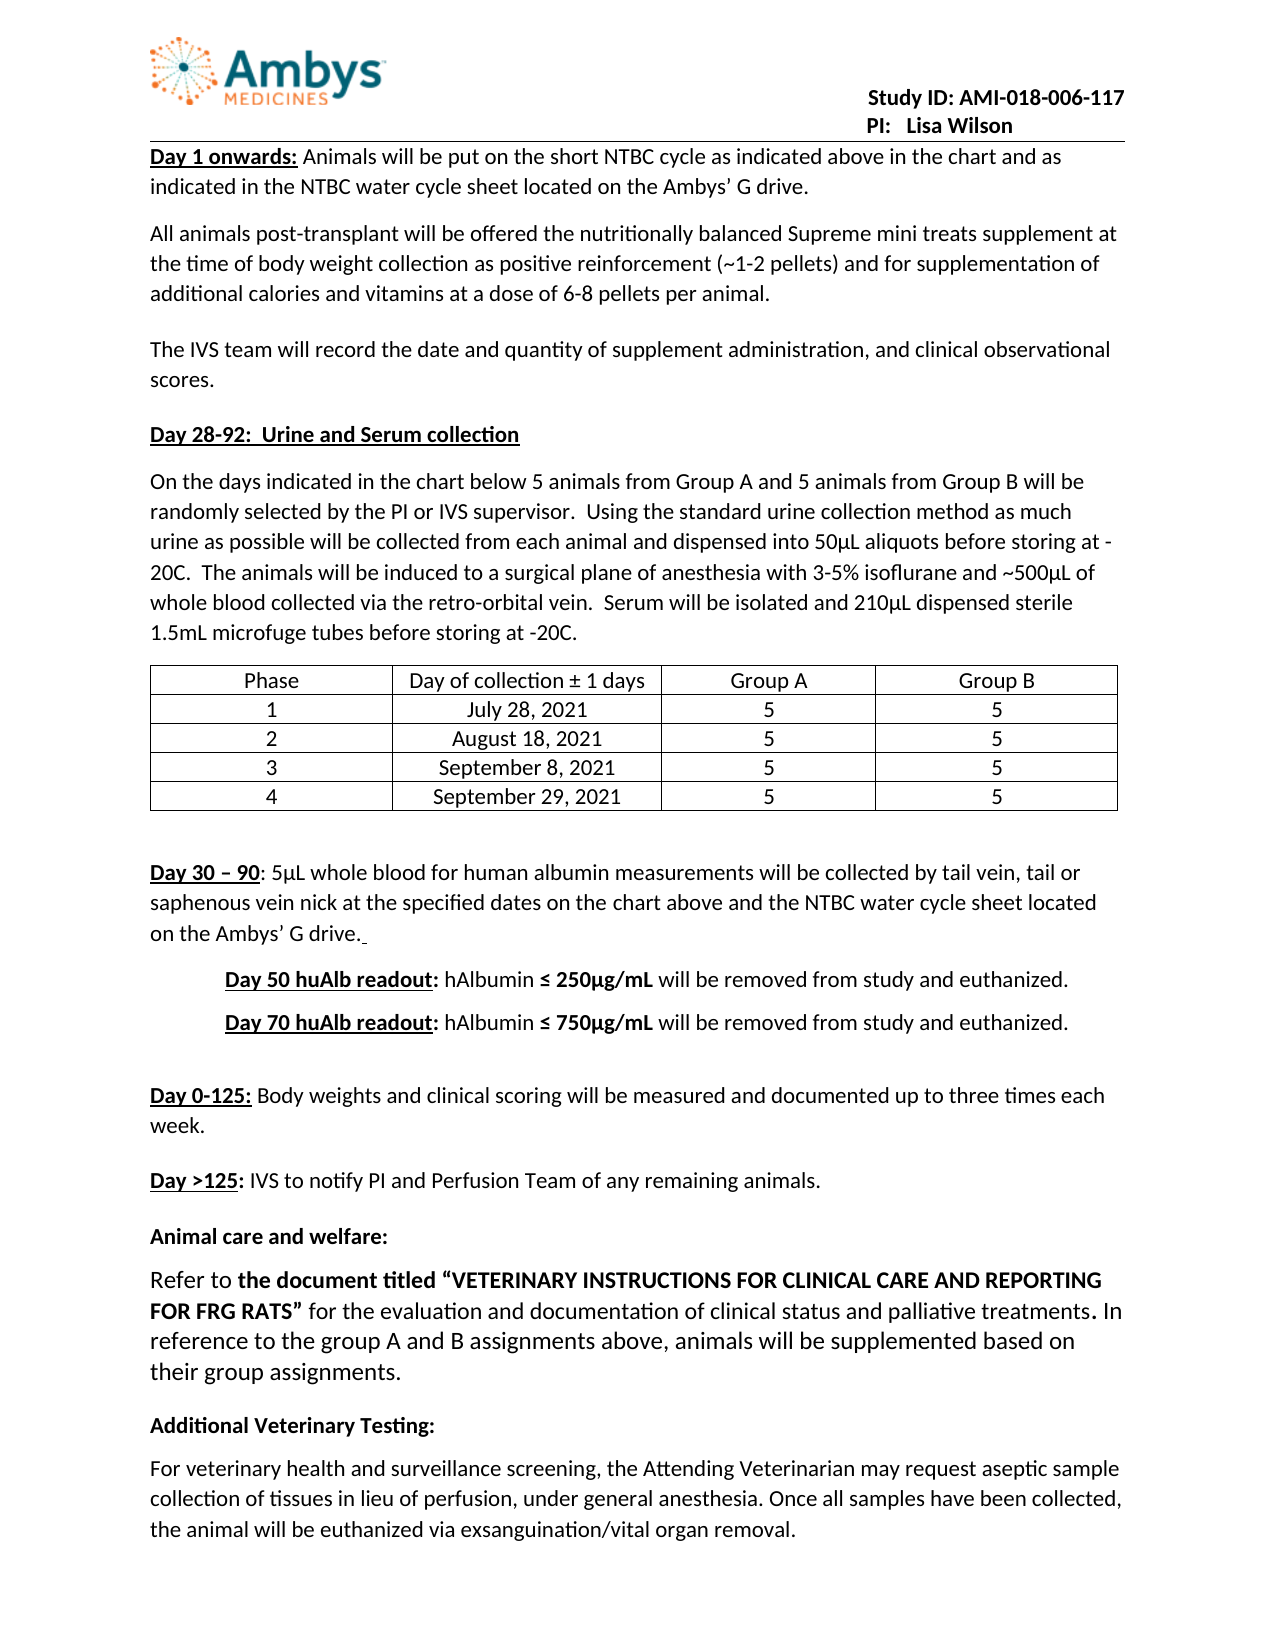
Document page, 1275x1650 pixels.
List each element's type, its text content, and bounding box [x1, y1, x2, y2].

text Day 28-92: Urine and Serum collection [150, 420, 1125, 448]
table_cell September 8, 2021 [393, 753, 661, 781]
table_header Group A [662, 666, 875, 694]
text Day 0-125: Body weights and clinical scoring will be measured and documented up to three times each week. [150, 1081, 1125, 1139]
table_cell 5 [662, 753, 875, 781]
text Day 50 huAlb readout: hAlbumin ≤ 250µg/mL will be removed from study and euthanized. [150, 966, 1125, 993]
text Additional Veterinary Testing: [150, 1412, 1125, 1439]
table_cell 5 [662, 695, 875, 723]
table_cell 5 [876, 695, 1117, 723]
text Day 70 huAlb readout: hAlbumin ≤ 750µg/mL will be removed from study and euthanized. [150, 1008, 1125, 1036]
text For veterinary health and surveillance screening, the Attending Veterinarian may request aseptic sample collection of tissues in lieu of perfusion, under general anesthesia. Once all samples have been collected, the animal will be euthanized via exsanguination/vital organ removal. [150, 1454, 1125, 1543]
text Day 1 onwards: Animals will be put on the short NTBC cycle as indicated above in the chart and as indicated in the NTBC water cycle sheet located on the Ambys’ G drive. [150, 142, 1125, 200]
text The IVS team will record the date and quantity of supplement administration, and clinical observational scores. [150, 335, 1125, 393]
text On the days indicated in the chart below 5 animals from Group A and 5 animals from Group B will be randomly selected by the PI or IVS supervisor. Using the standard urine collection method as much urine as possible will be collected from each animal and dispensed into 50µL aliquots before storing at -20C. The animals will be induced to a surgical plane of anesthesia with 3-5% isoflurane and ~500µL of whole blood collected via the retro-orbital vein. Serum will be isolated and 210µL dispensed sterile 1.5mL microfuge tubes before storing at -20C. [150, 467, 1125, 646]
table_header Day of collection ± 1 days [393, 666, 661, 694]
table_cell 5 [876, 724, 1117, 752]
table_cell 5 [662, 724, 875, 752]
table_cell 5 [876, 782, 1117, 810]
table_cell July 28, 2021 [393, 695, 661, 723]
table_cell August 18, 2021 [393, 724, 661, 752]
text Day 30 – 90: 5µL whole blood for human albumin measurements will be collected by tail vein, tail or saphenous vein nick at the specified dates on the chart above and the NTBC water cycle sheet located on the Ambys’ G drive. [150, 858, 1125, 947]
text All animals post-transplant will be offered the nutritionally balanced Supreme mini treats supplement at the time of body weight collection as positive reinforcement (~1-2 pellets) and for supplementation of additional calories and vitamins at a dose of 6-8 pellets per animal. [150, 219, 1125, 307]
table_cell September 29, 2021 [393, 782, 661, 810]
table_cell 4 [151, 782, 392, 810]
table_cell 5 [876, 753, 1117, 781]
table_cell 3 [151, 753, 392, 781]
table_header Phase [151, 666, 392, 694]
table_cell 2 [151, 724, 392, 752]
text Day >125: IVS to notify PI and Perfusion Team of any remaining animals. [150, 1167, 1125, 1194]
table_cell 1 [151, 695, 392, 723]
table_header Group B [876, 666, 1117, 694]
table_cell 5 [662, 782, 875, 810]
text Refer to the document titled “VETERINARY INSTRUCTIONS FOR CLINICAL CARE AND REPORTING FOR FRG RATS” for the evaluation and documentation of clinical status and palliative treatments. In reference to the group A and B assignments above, animals will be supplemented based on their group assignments. [150, 1264, 1125, 1387]
text Animal care and welfare: [150, 1222, 1125, 1250]
